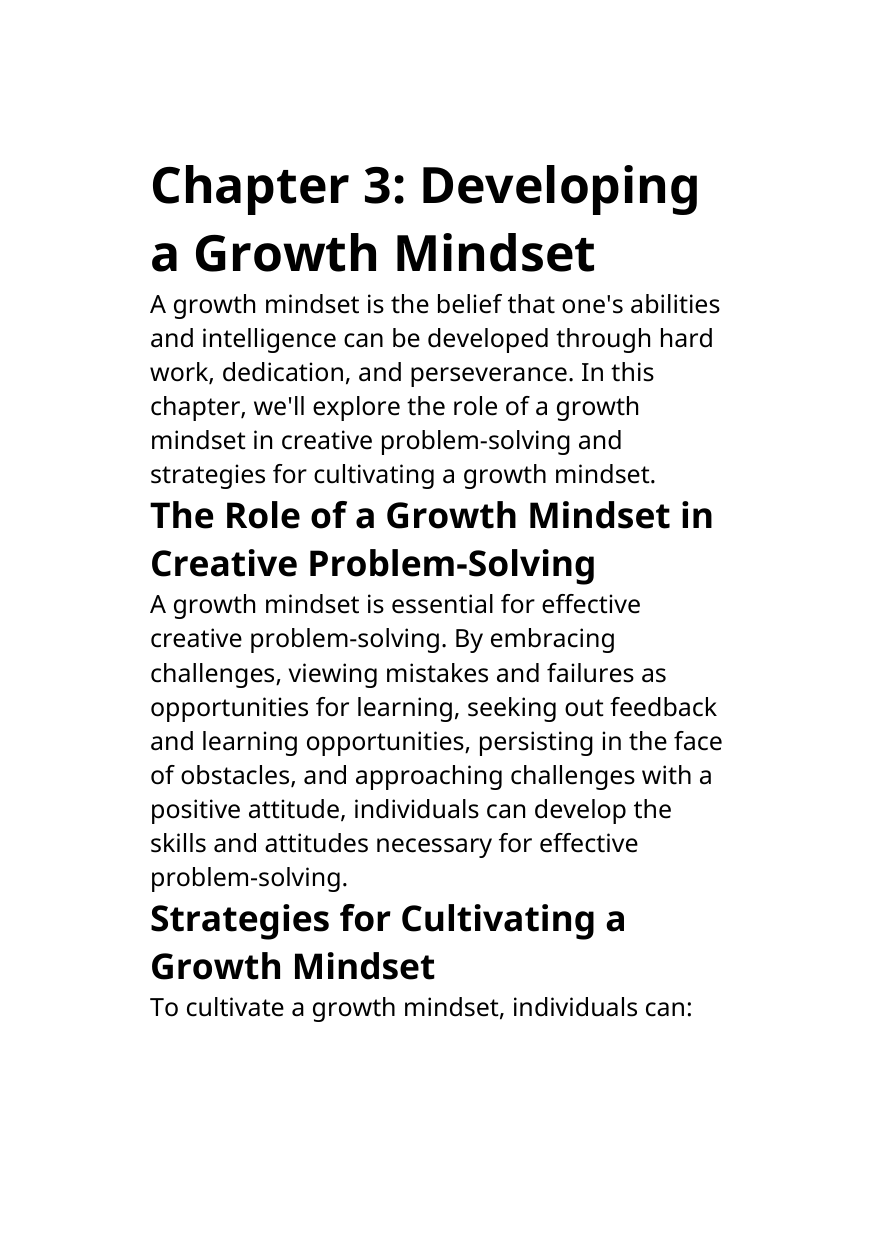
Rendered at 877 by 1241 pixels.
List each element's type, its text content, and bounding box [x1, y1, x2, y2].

subtitle Chapter 3: Developing a Growth Mindset [150, 150, 727, 286]
text To cultivate a growth mindset, individuals can: [150, 990, 727, 1024]
subtitle The Role of a Growth Mindset in Creative Problem-Solving [150, 491, 727, 587]
subtitle Strategies for Cultivating a Growth Mindset [150, 894, 727, 990]
text A growth mindset is essential for effective creative problem-solving. By embracing challenges, viewing mistakes and failures as opportunities for learning, seeking out feedback and learning opportunities, persisting in the face of obstacles, and approaching challenges with a positive attitude, individuals can develop the skills and attitudes necessary for effective problem-solving. [150, 587, 727, 894]
text A growth mindset is the belief that one's abilities and intelligence can be developed through hard work, dedication, and perseverance. In this chapter, we'll explore the role of a growth mindset in creative problem-solving and strategies for cultivating a growth mindset. [150, 286, 727, 491]
